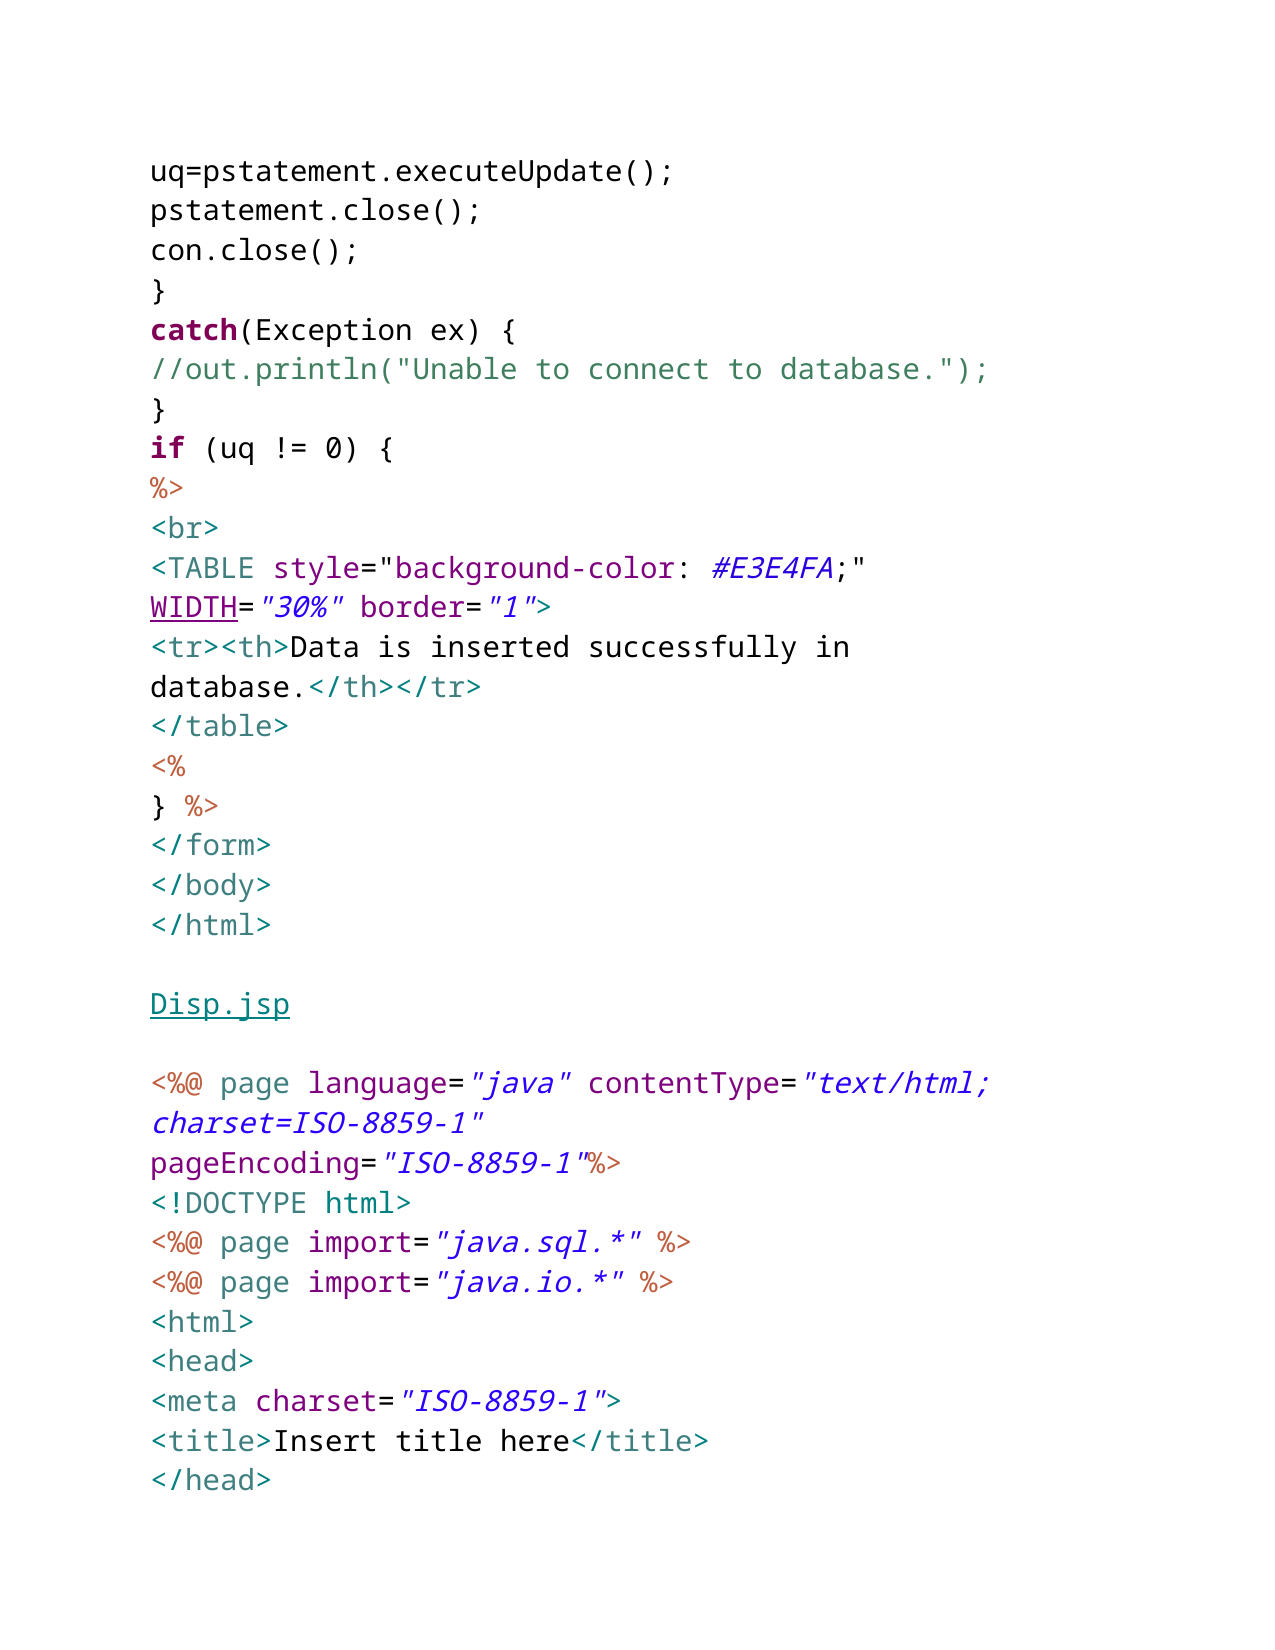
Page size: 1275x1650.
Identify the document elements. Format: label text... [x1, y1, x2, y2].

text </body> [150, 864, 1125, 904]
text %> [150, 467, 1125, 507]
text } [150, 388, 1125, 428]
text con.close(); [150, 229, 1125, 269]
text </head> [150, 1460, 1125, 1499]
text <TABLE style="background-color: #E3E4FA;" [150, 547, 1125, 587]
text <title>Insert title here</title> [150, 1420, 1125, 1460]
text </html> [150, 904, 1125, 944]
text <!DOCTYPE html> [150, 1182, 1125, 1222]
text <html> [150, 1301, 1125, 1341]
text } [150, 269, 1125, 309]
text </form> [150, 825, 1125, 864]
text catch(Exception ex) { [150, 309, 1125, 348]
text <% [150, 745, 1125, 785]
text Disp.jsp [150, 983, 1125, 1023]
text <%@ page import="java.io.*" %> [150, 1261, 1125, 1301]
text //out.println("Unable to connect to database."); [150, 348, 1125, 388]
text <tr><th>Data is inserted successfully in database.</th></tr> [150, 626, 1125, 706]
text <meta charset="ISO-8859-1"> [150, 1380, 1125, 1420]
text <%@ page language="java" contentType="text/html; charset=ISO-8859-1" [150, 1063, 1125, 1142]
text </table> [150, 706, 1125, 745]
text <head> [150, 1341, 1125, 1380]
text uq=pstatement.executeUpdate(); [150, 150, 1125, 190]
text WIDTH="30%" border="1"> [150, 587, 1125, 626]
text pageEncoding="ISO-8859-1"%> [150, 1142, 1125, 1182]
text <br> [150, 507, 1125, 547]
text <%@ page import="java.sql.*" %> [150, 1222, 1125, 1261]
text } %> [150, 785, 1125, 825]
text if (uq != 0) { [150, 428, 1125, 467]
text pstatement.close(); [150, 190, 1125, 229]
